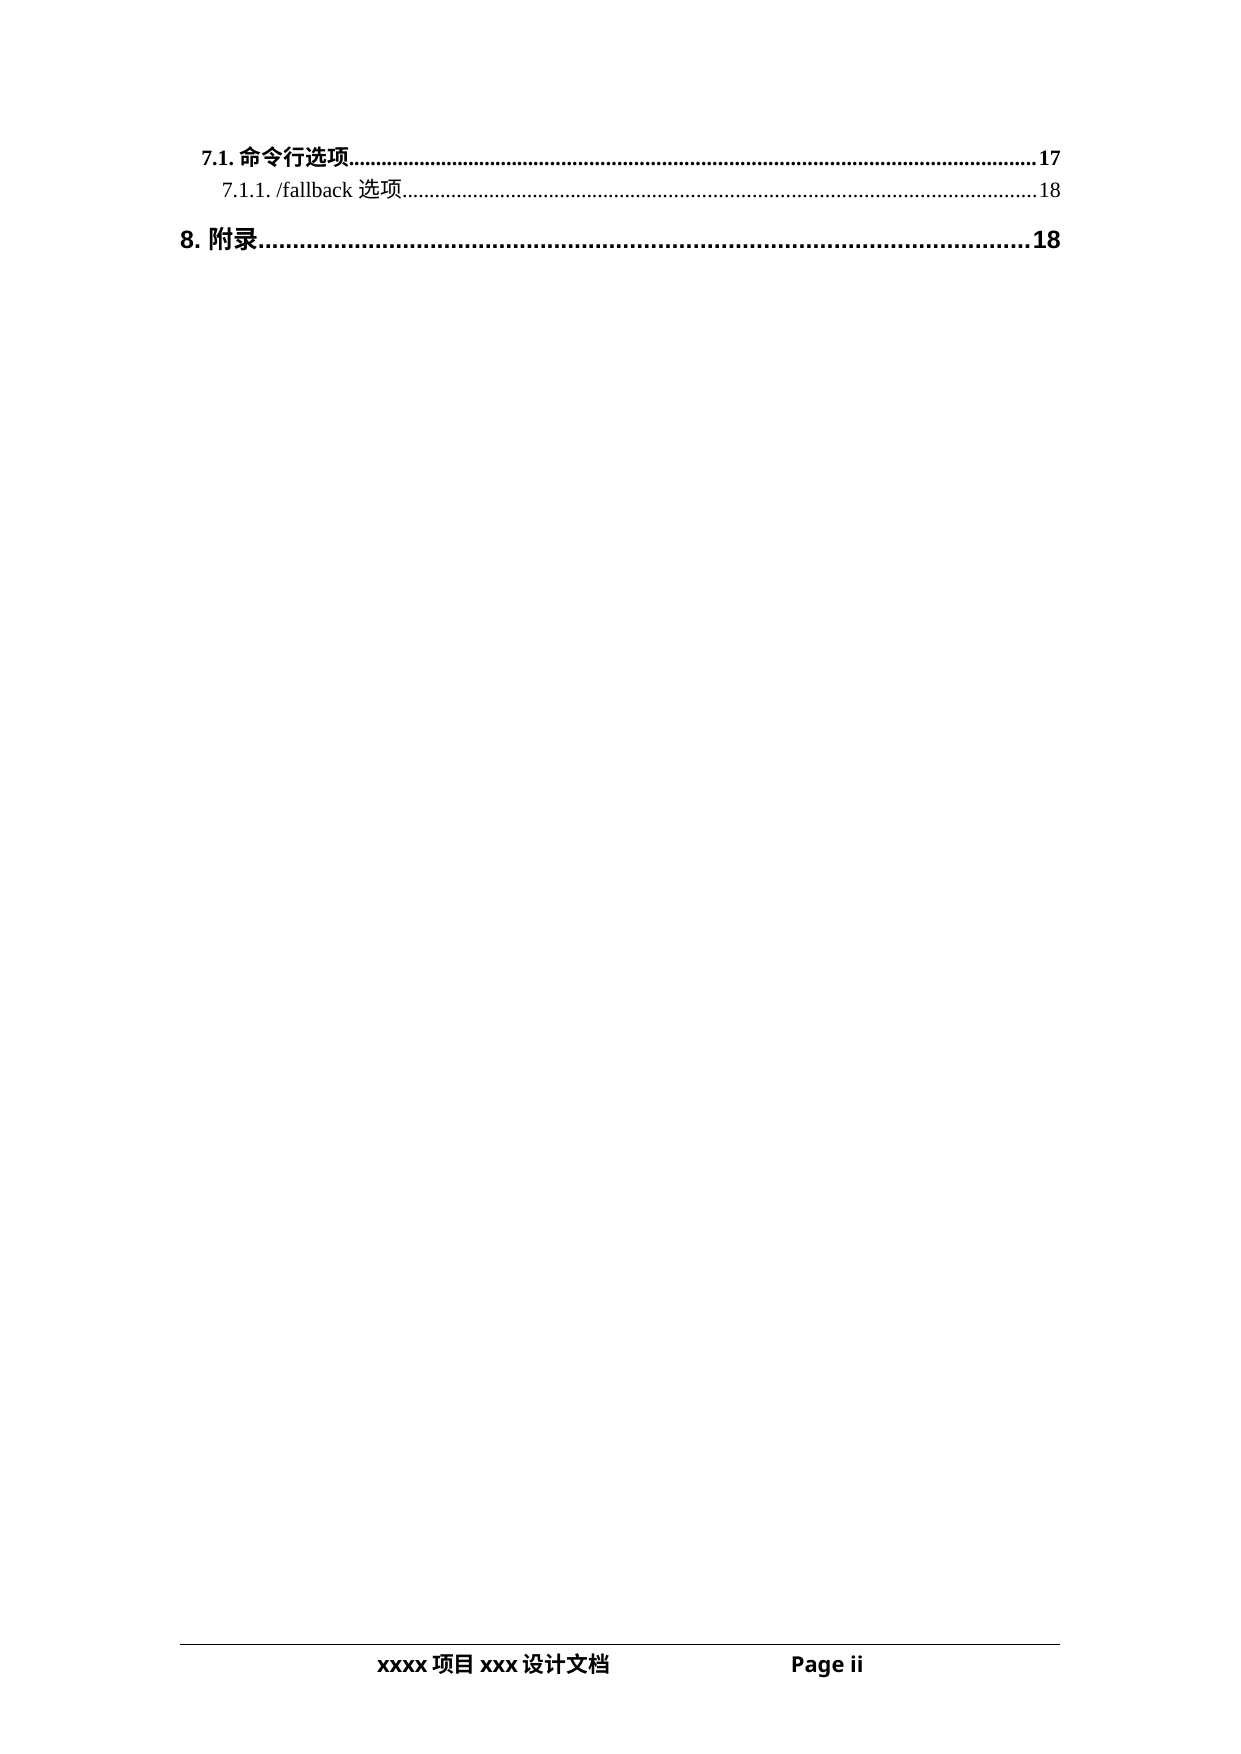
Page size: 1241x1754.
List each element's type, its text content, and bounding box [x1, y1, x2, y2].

text 7.1. 命令行选项 17 [201, 140, 1060, 172]
text 7.1.1. /fallback 选项 18 [222, 172, 1060, 203]
text 8. 附录 18 [180, 220, 1060, 256]
